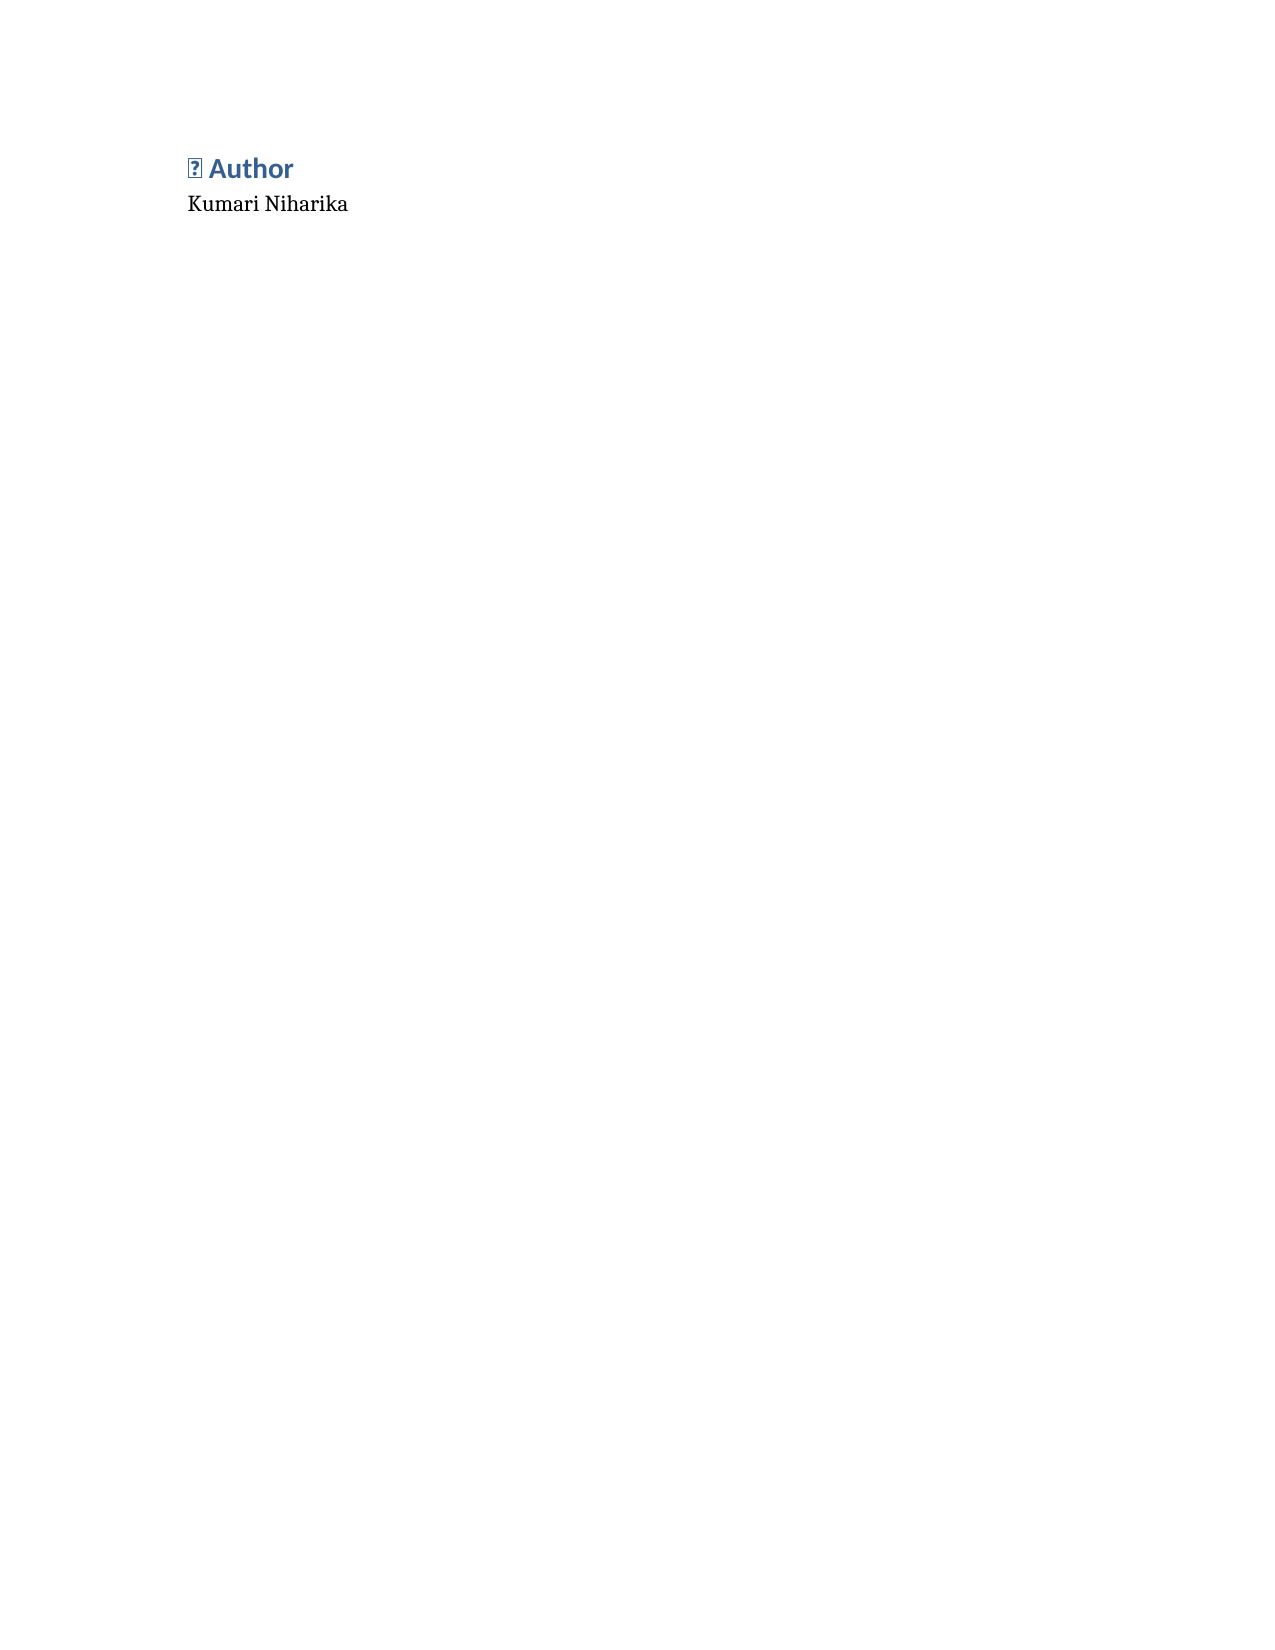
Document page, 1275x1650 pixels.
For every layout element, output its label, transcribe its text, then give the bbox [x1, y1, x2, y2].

text Kumari Niharika [187, 191, 1087, 217]
subtitle 👤 Author [187, 150, 1087, 186]
